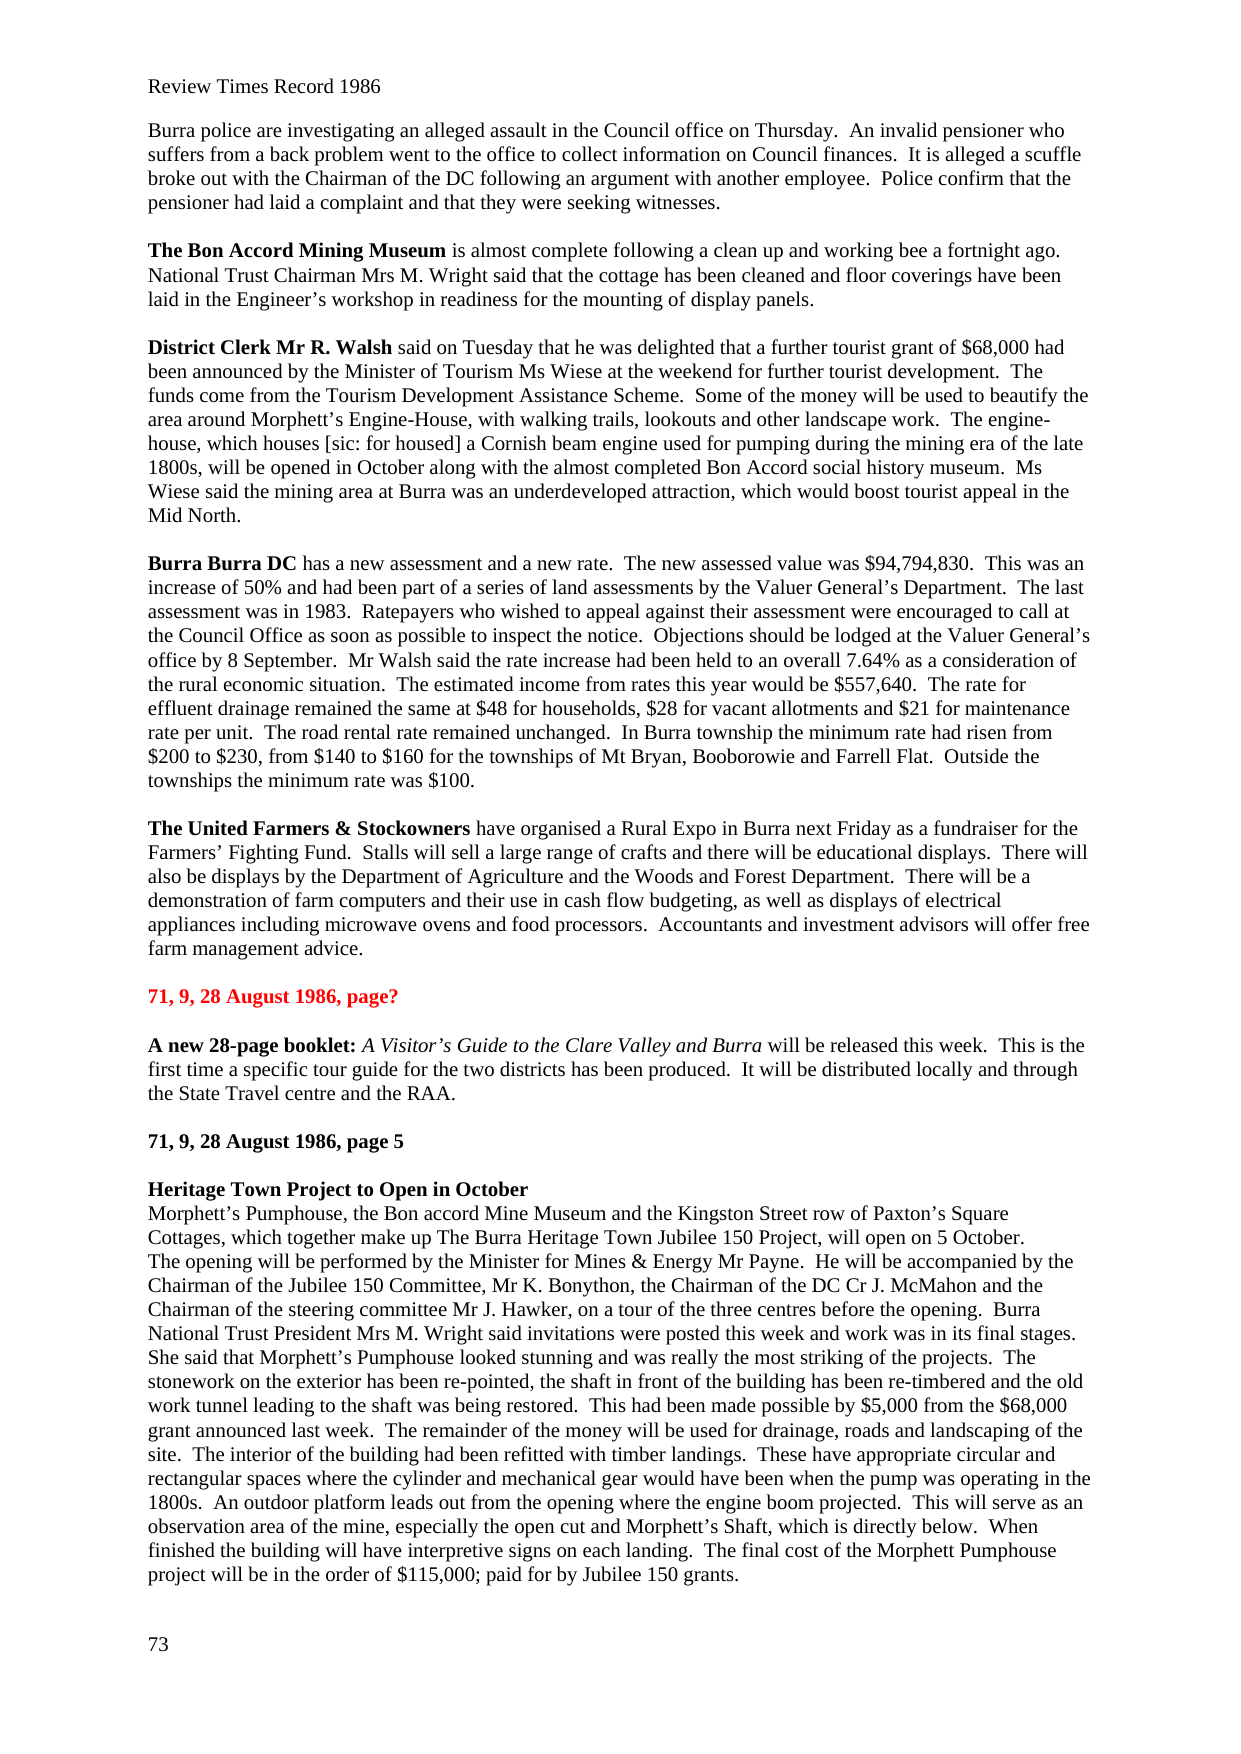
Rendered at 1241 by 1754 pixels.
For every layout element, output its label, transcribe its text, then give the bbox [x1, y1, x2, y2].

text The opening will be performed by the Minister for Mines & Energy Mr Payne. He will be accompanied by the Chairman of the Jubilee 150 Committee, Mr K. Bonython, the Chairman of the DC Cr J. McMahon and the Chairman of the steering committee Mr J. Hawker, on a tour of the three centres before the opening. Burra National Trust President Mrs M. Wright said invitations were posted this week and work was in its final stages. She said that Morphett’s Pumphouse looked stunning and was really the most striking of the projects. The stonework on the exterior has been re-pointed, the shaft in front of the building has been re-timbered and the old work tunnel leading to the shaft was being restored. This had been made possible by $5,000 from the $68,000 grant announced last week. The remainder of the money will be used for drainage, roads and landscaping of the site. The interior of the building had been refitted with timber landings. These have appropriate circular and rectangular spaces where the cylinder and mechanical gear would have been when the pump was operating in the 1800s. An outdoor platform leads out from the opening where the engine boom projected. This will serve as an observation area of the mine, especially the open cut and Morphett’s Shaft, which is directly below. When finished the building will have interpretive signs on each landing. The final cost of the Morphett Pumphouse project will be in the order of $115,000; paid for by Jubilee 150 grants. [148, 1249, 1092, 1586]
text District Clerk Mr R. Walsh said on Tuesday that he was delighted that a further tourist grant of $68,000 had been announced by the Minister of Tourism Ms Wiese at the weekend for further tourist development. The funds come from the Tourism Development Assistance Scheme. Some of the money will be used to beautify the area around Morphett’s Engine-House, with walking trails, lookouts and other landscape work. The engine-house, which houses [sic: for housed] a Cornish beam engine used for pumping during the mining era of the late 1800s, will be opened in October along with the almost completed Bon Accord social history museum. Ms Wiese said the mining area at Burra was an underdeveloped attraction, which would boost tourist appeal in the Mid North. [148, 335, 1092, 527]
text The Bon Accord Mining Museum is almost complete following a clean up and working bee a fortnight ago. National Trust Chairman Mrs M. Wright said that the cottage has been cleaned and floor coverings have been laid in the Engineer’s workshop in readiness for the mounting of display panels. [148, 238, 1092, 311]
text 71, 9, 28 August 1986, page 5 [148, 1129, 1092, 1153]
text 71, 9, 28 August 1986, page? [148, 984, 1092, 1008]
text Heritage Town Project to Open in October [148, 1177, 1092, 1201]
text A new 28-page booklet: A Visitor’s Guide to the Clare Valley and Burra will be released this week. This is the first time a specific tour guide for the two districts has been produced. It will be distributed locally and through the State Travel centre and the RAA. [148, 1032, 1092, 1105]
text The United Farmers & Stockowners have organised a Rural Expo in Burra next Friday as a fundraiser for the Farmers’ Fighting Fund. Stalls will sell a large range of crafts and there will be educational displays. There will also be displays by the Department of Agriculture and the Woods and Forest Department. There will be a demonstration of farm computers and their use in cash flow budgeting, as well as displays of electrical appliances including microwave ovens and food processors. Accountants and investment advisors will offer free farm management advice. [148, 816, 1092, 960]
text Burra Burra DC has a new assessment and a new rate. The new assessed value was $94,794,830. This was an increase of 50% and had been part of a series of land assessments by the Valuer General’s Department. The last assessment was in 1983. Ratepayers who wished to appeal against their assessment were encouraged to call at the Council Office as soon as possible to inspect the notice. Objections should be lodged at the Valuer General’s office by 8 September. Mr Walsh said the rate increase had been held to an overall 7.64% as a consideration of the rural economic situation. The estimated income from rates this year would be $557,640. The rate for effluent drainage remained the same at $48 for households, $28 for vacant allotments and $21 for maintenance rate per unit. The road rental rate remained unchanged. In Burra township the minimum rate had risen from $200 to $230, from $140 to $160 for the townships of Mt Bryan, Booborowie and Farrell Flat. Outside the townships the minimum rate was $100. [148, 551, 1092, 792]
text Morphett’s Pumphouse, the Bon accord Mine Museum and the Kingston Street row of Paxton’s Square Cottages, which together make up The Burra Heritage Town Jubilee 150 Project, will open on 5 October. [148, 1201, 1092, 1249]
text Burra police are investigating an alleged assault in the Council office on Thursday. An invalid pensioner who suffers from a back problem went to the office to collect information on Council finances. It is alleged a scuffle broke out with the Chairman of the DC following an argument with another employee. Police confirm that the pensioner had laid a complaint and that they were seeking witnesses. [148, 118, 1092, 214]
